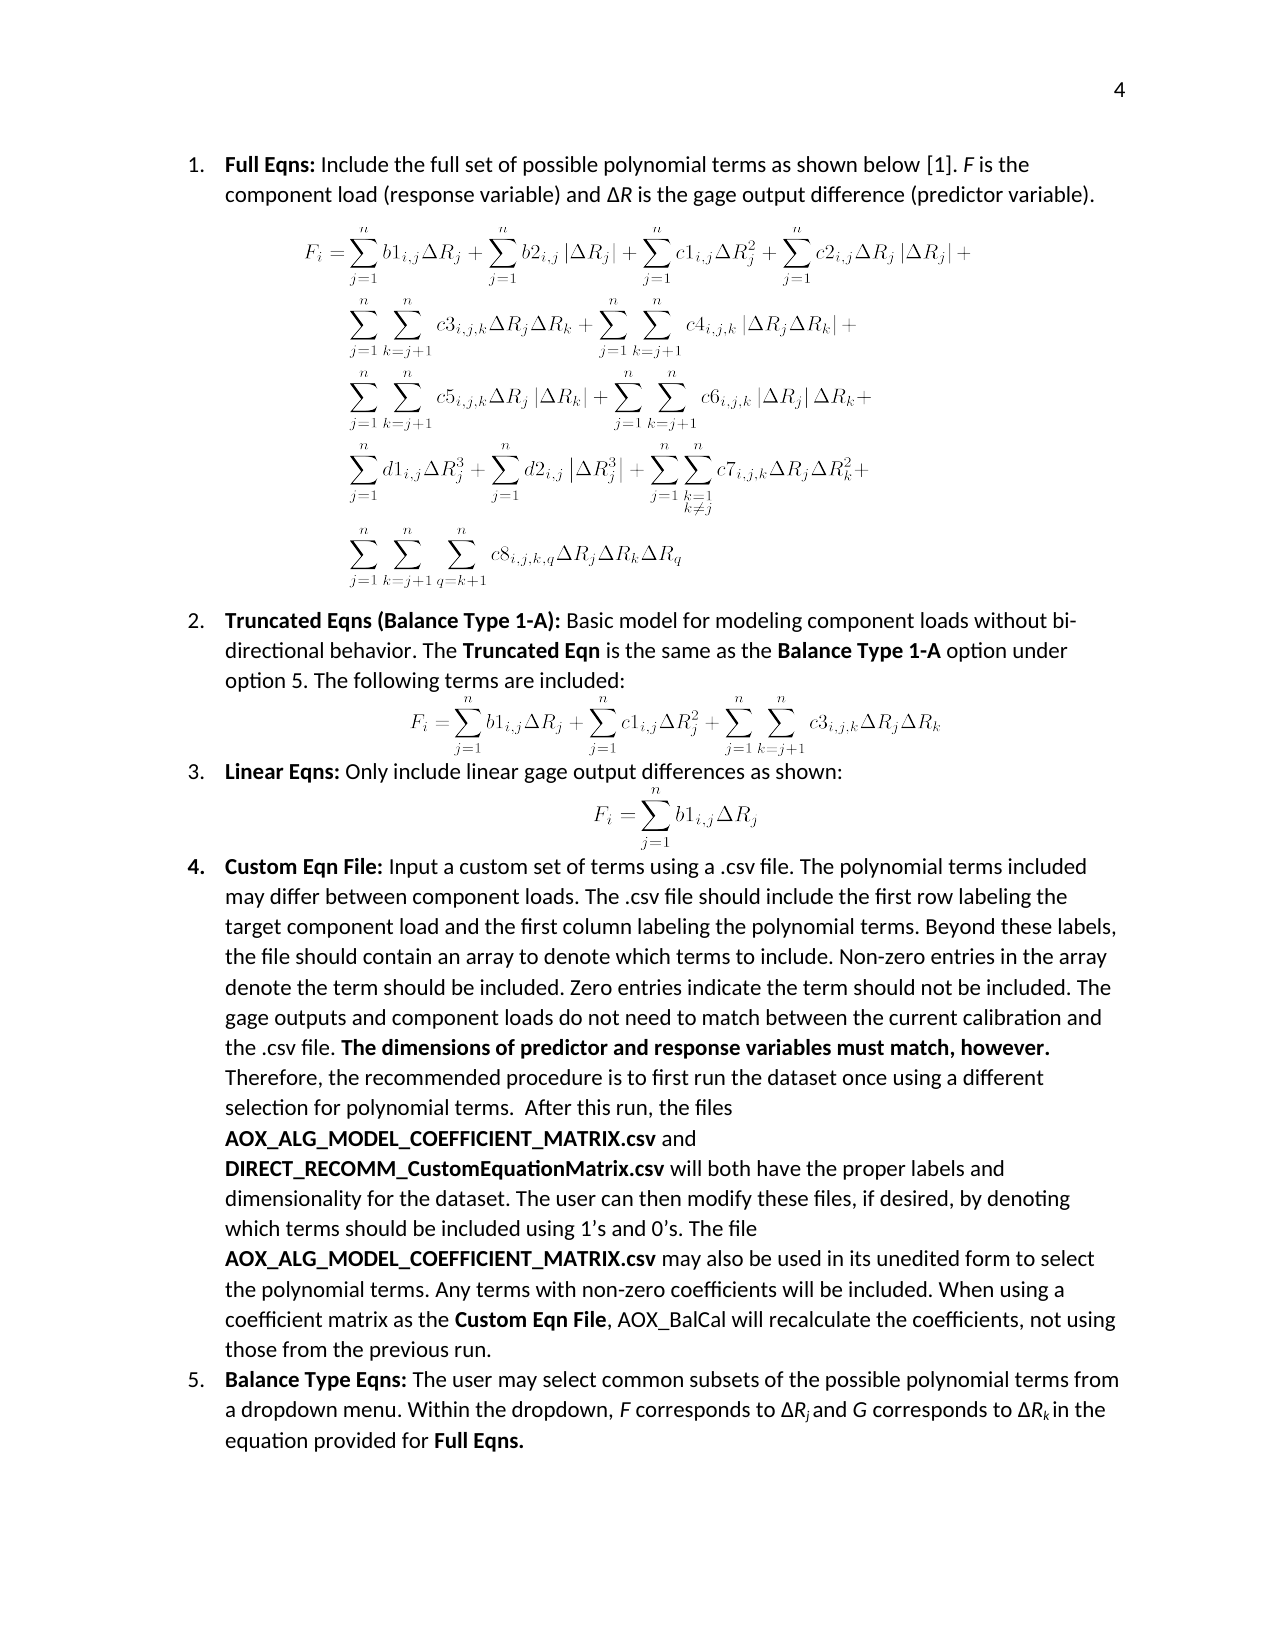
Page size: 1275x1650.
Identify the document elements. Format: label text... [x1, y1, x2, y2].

list Balance Type Eqns: The user may select common subsets of the possible polynomial terms from a dropdown menu. Within the dropdown, F corresponds to ΔRj and G corresponds to ΔRk in the equation provided for Full Eqns. [187, 1365, 1125, 1454]
list Custom Eqn File: Input a custom set of terms using a .csv file. The polynomial terms included may differ between component loads. The .csv file should include the first row labeling the target component load and the first column labeling the polynomial terms. Beyond these labels, the file should contain an array to denote which terms to include. Non-zero entries in the array denote the term should be included. Zero entries indicate the term should not be included. The gage outputs and component loads do not need to match between the current calibration and the .csv file. The dimensions of predictor and response variables must match, however. Therefore, the recommended procedure is to first run the dataset once using a different selection for polynomial terms. After this run, the files AOX_ALG_MODEL_COEFFICIENT_MATRIX.csv and DIRECT_RECOMM_CustomEquationMatrix.csv will both have the proper labels and dimensionality for the dataset. The user can then modify these files, if desired, by denoting which terms should be included using 1’s and 0’s. The file AOX_ALG_MODEL_COEFFICIENT_MATRIX.csv may also be used in its unedited form to select the polynomial terms. Any terms with non-zero coefficients will be included. When using a coefficient matrix as the Custom Eqn File, AOX_BalCal will recalculate the coefficients, not using those from the previous run. [187, 852, 1125, 1363]
list Linear Eqns: Only include linear gage output differences as shown: [187, 757, 1125, 785]
picture [304, 227, 971, 588]
picture [593, 787, 757, 850]
list Truncated Eqns (Balance Type 1-A): Basic model for modeling component loads without bi-directional behavior. The Truncated Eqn is the same as the Balance Type 1-A option under option 5. The following terms are included: [187, 606, 1125, 695]
list Full Eqns: Include the full set of possible polynomial terms as shown below [1]. F is the component load (response variable) and ΔR is the gage output difference (predictor variable). [187, 150, 1125, 208]
picture [410, 696, 940, 756]
